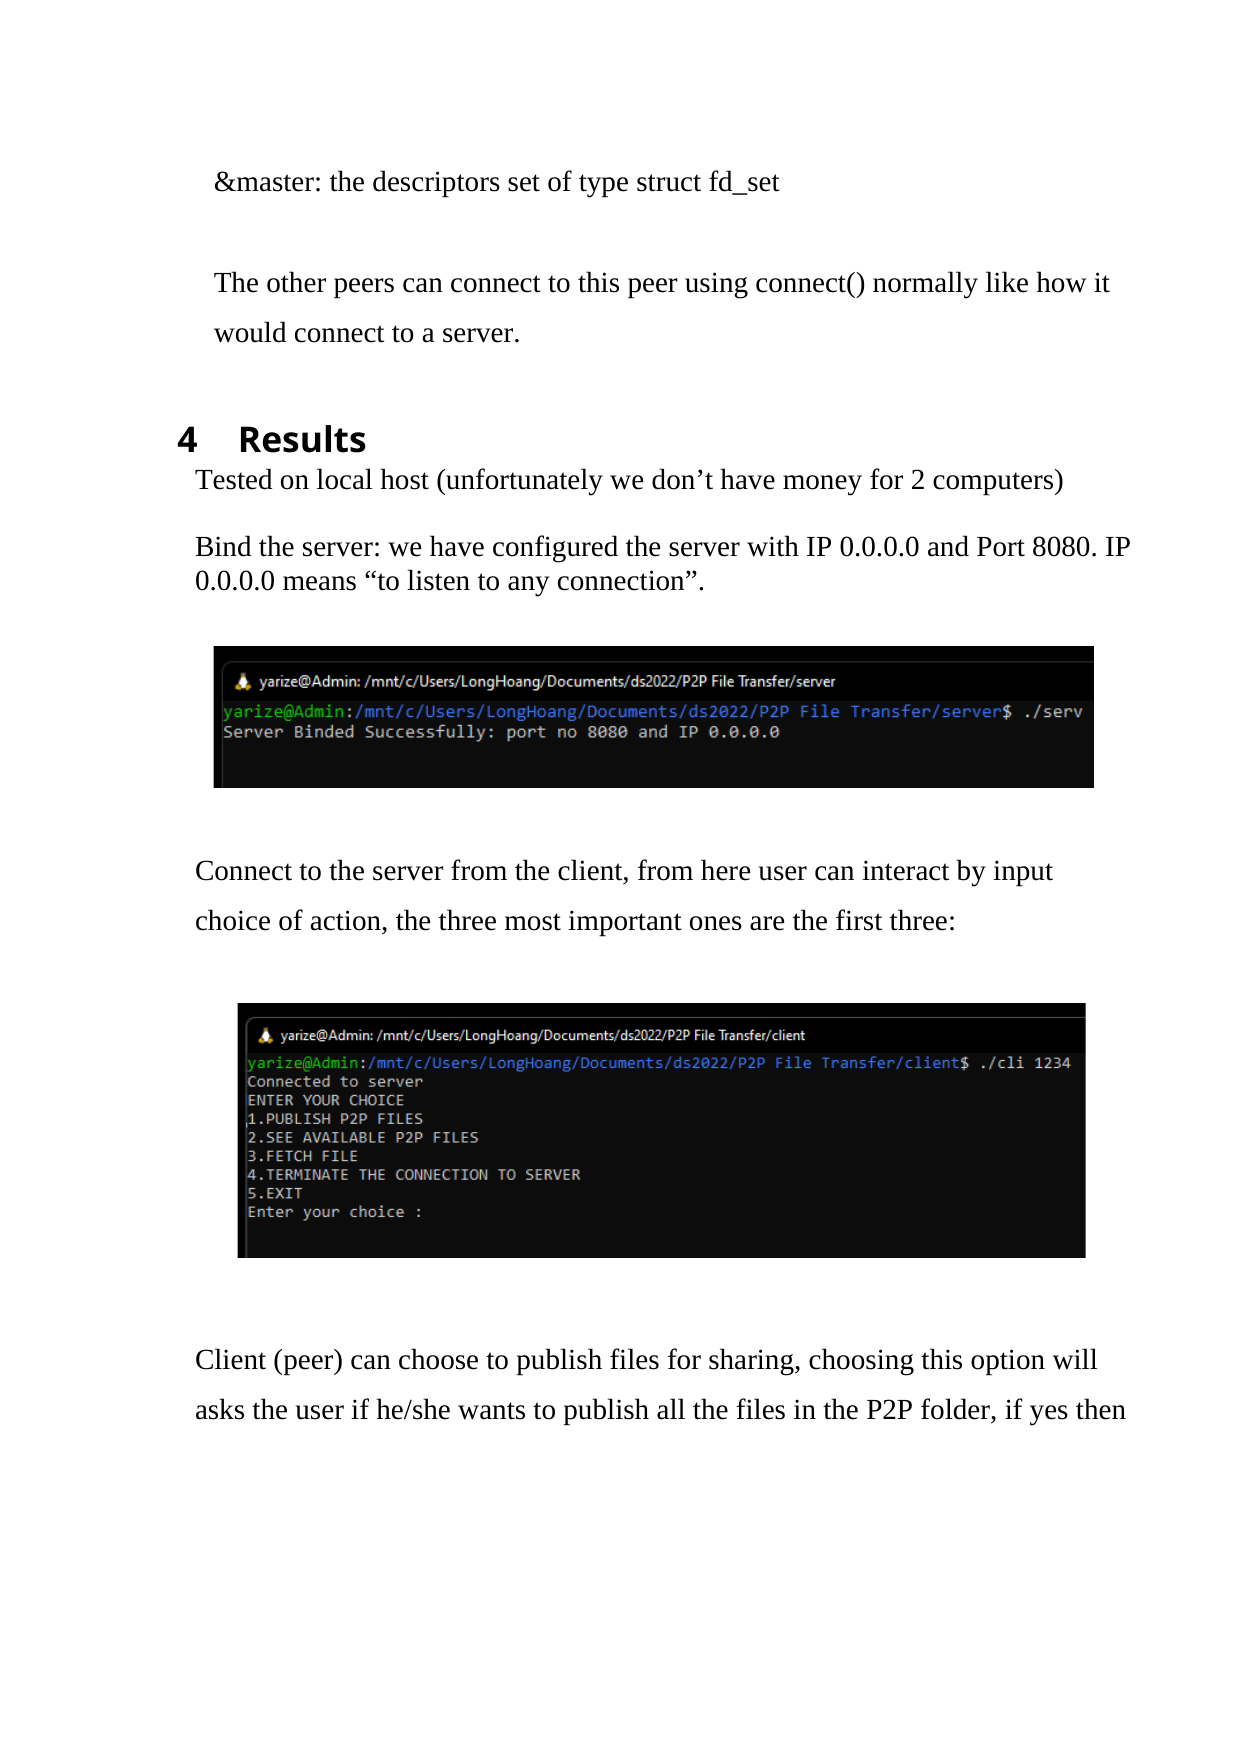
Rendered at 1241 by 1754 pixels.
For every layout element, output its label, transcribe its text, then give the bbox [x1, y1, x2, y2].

text &master: the descriptors set of type struct fd_set [213, 164, 1134, 198]
picture [213, 646, 1094, 788]
subtitle Results [177, 416, 1134, 462]
text Tested on local host (unfortunately we don’t have money for 2 computers) [195, 462, 1134, 496]
text Connect to the server from the client, from here user can interact by input choice of action, the three most important ones are the first three: [195, 853, 1134, 937]
text Bind the server: we have configured the server with IP 0.0.0.0 and Port 8080. IP 0.0.0.0 means “to listen to any connection”. [195, 529, 1134, 596]
text The other peers can connect to this peer using connect() normally like how it would connect to a server. [213, 265, 1134, 349]
picture [237, 1003, 1086, 1258]
text Client (peer) can choose to publish files for sharing, choosing this option will asks the user if he/she wants to publish all the files in the P2P folder, if yes then [195, 1342, 1134, 1426]
